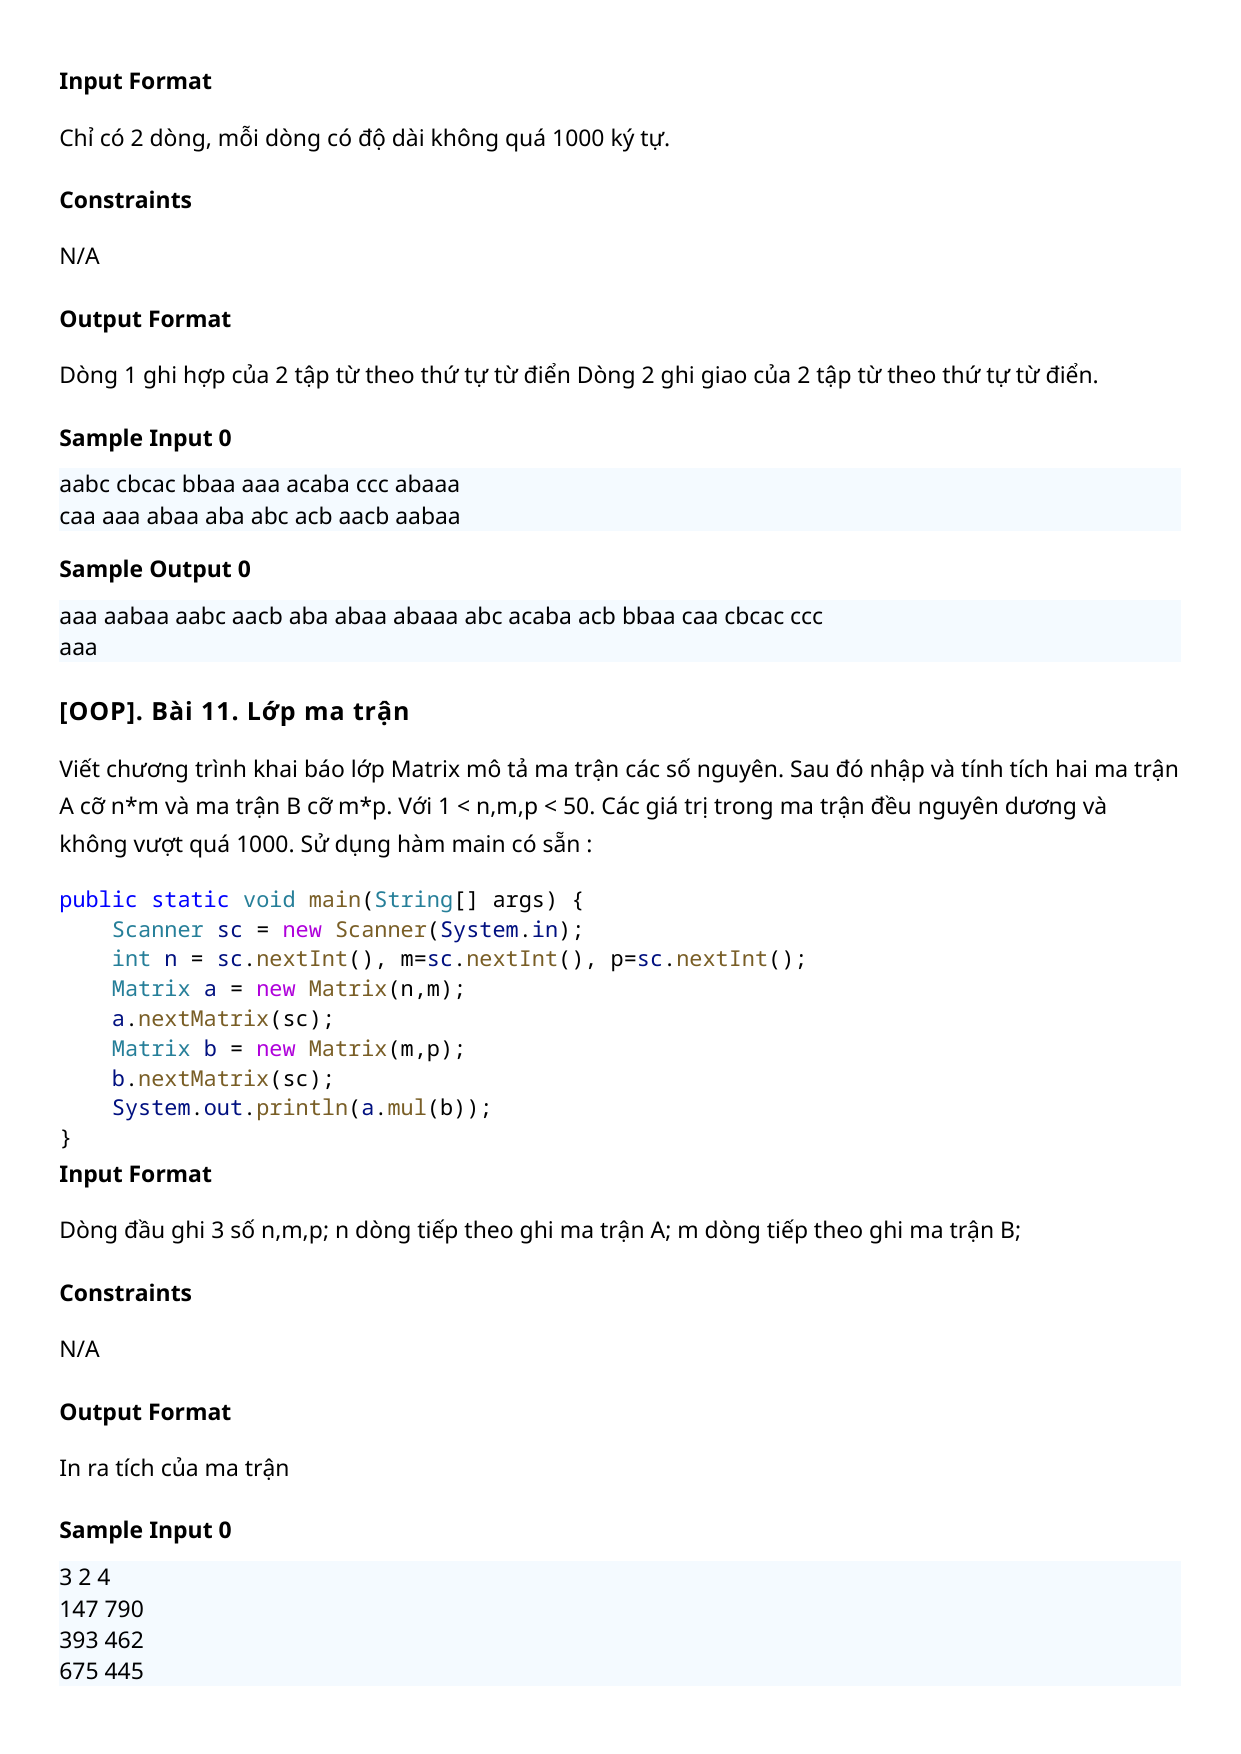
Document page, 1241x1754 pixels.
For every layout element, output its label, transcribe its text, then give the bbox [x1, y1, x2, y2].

text Dòng 1 ghi hợp của 2 tập từ theo thứ tự từ điển Dòng 2 ghi giao của 2 tập từ theo thứ tự từ điển. [59, 353, 1181, 390]
text Matrix a = new Matrix(n,m); [59, 973, 1181, 1003]
text Sample Output 0 [59, 547, 1181, 584]
text Matrix b = new Matrix(m,p); [59, 1033, 1181, 1062]
text Constraints [59, 178, 1181, 215]
text N/A [59, 234, 1181, 272]
text Sample Input 0 [59, 1508, 1181, 1546]
text Scanner sc = new Scanner(System.in); [59, 913, 1181, 943]
text public static void main(String[] args) { [59, 884, 1181, 913]
text Constraints [59, 1271, 1181, 1308]
text Viết chương trình khai báo lớp Matrix mô tả ma trận các số nguyên. Sau đó nhập và tính tích hai ma trận A cỡ n*m và ma trận B cỡ m*p. Với 1 < n,m,p < 50. Các giá trị trong ma trận đều nguyên dương và không vượt quá 1000. Sử dụng hàm main có sẵn : [59, 746, 1181, 859]
text } [59, 1122, 1181, 1152]
text [OOP]. Bài 11. Lớp ma trận [59, 693, 1181, 727]
text N/A [59, 1327, 1181, 1364]
text b.nextMatrix(sc); [59, 1062, 1181, 1092]
text Input Format [59, 1152, 1181, 1189]
text caa aaa abaa aba abc acb aacb aabaa [59, 500, 1181, 531]
text a.nextMatrix(sc); [59, 1003, 1181, 1033]
text 675 445 [59, 1655, 1181, 1686]
text aaa aabaa aabc aacb aba abaa abaaa abc acaba acb bbaa caa cbcac ccc [59, 600, 1181, 631]
text Output Format [59, 297, 1181, 334]
text Dòng đầu ghi 3 số n,m,p; n dòng tiếp theo ghi ma trận A; m dòng tiếp theo ghi ma trận B; [59, 1208, 1181, 1246]
text 393 462 [59, 1624, 1181, 1655]
text 147 790 [59, 1592, 1181, 1624]
text aaa [59, 631, 1181, 662]
text Output Format [59, 1389, 1181, 1427]
text 3 2 4 [59, 1561, 1181, 1592]
text int n = sc.nextInt(), m=sc.nextInt(), p=sc.nextInt(); [59, 943, 1181, 973]
text System.out.println(a.mul(b)); [59, 1092, 1181, 1122]
text In ra tích của ma trận [59, 1446, 1181, 1483]
text Input Format [59, 59, 1181, 97]
text Sample Input 0 [59, 415, 1181, 453]
text Chỉ có 2 dòng, mỗi dòng có độ dài không quá 1000 ký tự. [59, 115, 1181, 153]
text aabc cbcac bbaa aaa acaba ccc abaaa [59, 468, 1181, 500]
